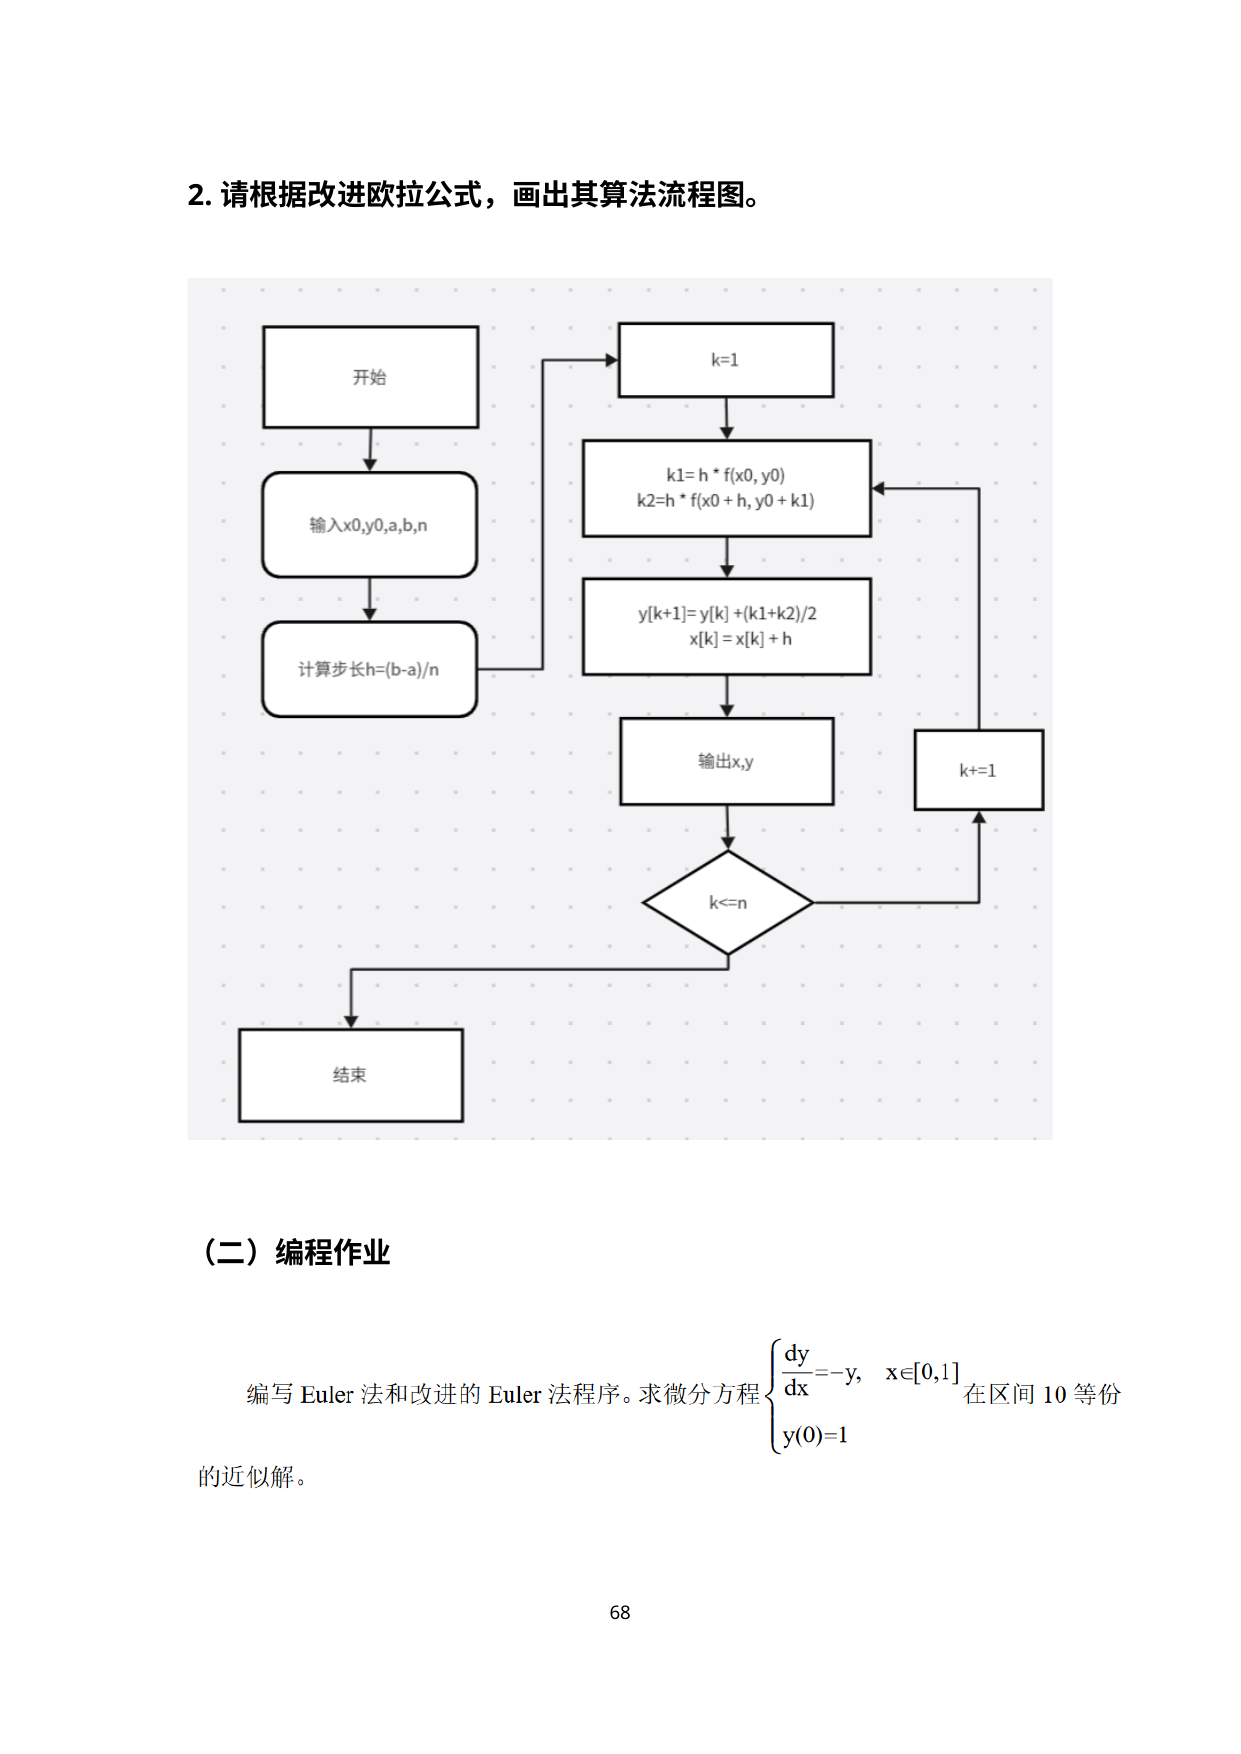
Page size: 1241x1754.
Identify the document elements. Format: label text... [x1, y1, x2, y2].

picture [187, 1336, 1139, 1489]
picture [187, 278, 1053, 1140]
subtitle （二）编程作业 [187, 1218, 1053, 1283]
subtitle 2. 请根据改进欧拉公式，画出其算法流程图。 [187, 160, 1053, 225]
